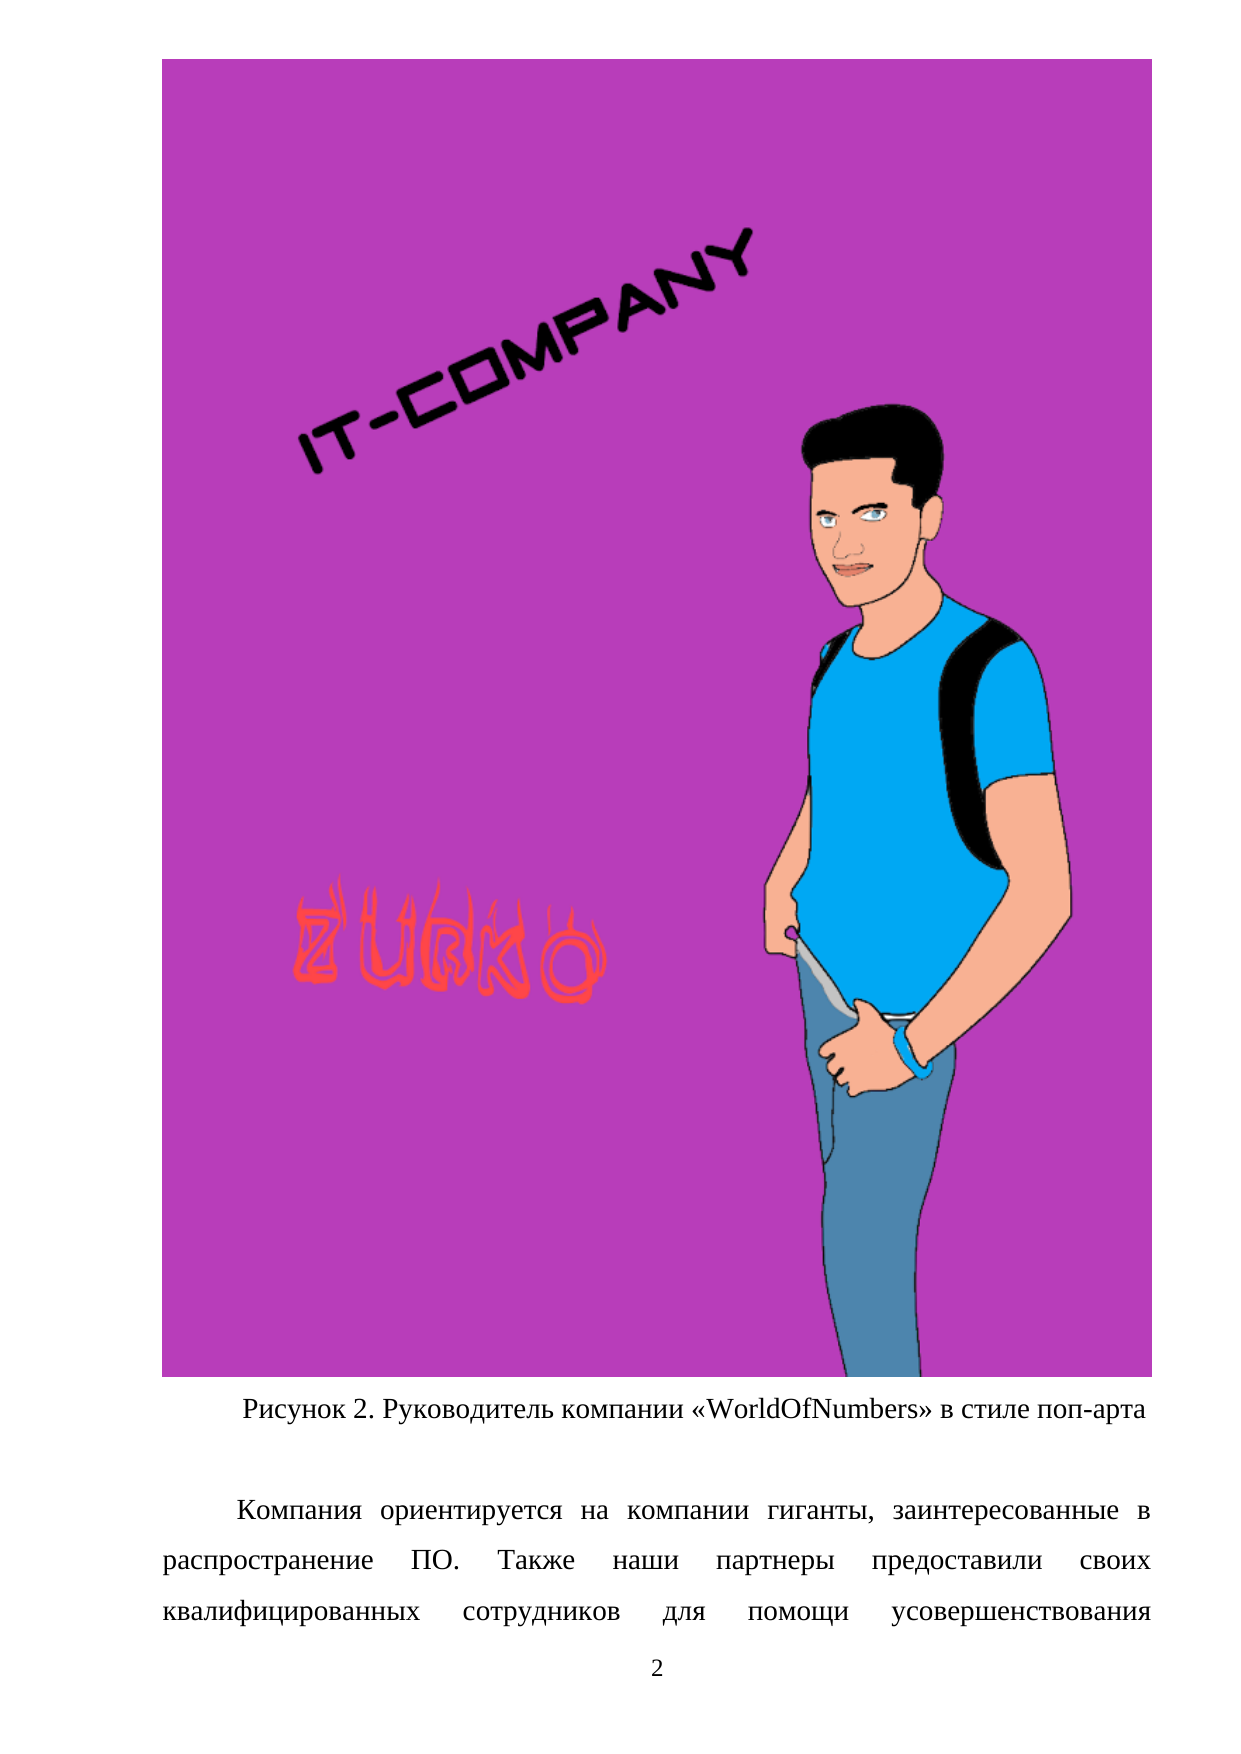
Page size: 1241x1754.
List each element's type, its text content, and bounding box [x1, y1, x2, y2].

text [162, 1492, 1152, 1626]
list Рисунок 2. Руководитель компании «WorldOfNumbers» в стиле поп-арта [236, 1391, 1152, 1425]
picture [162, 59, 1152, 1377]
